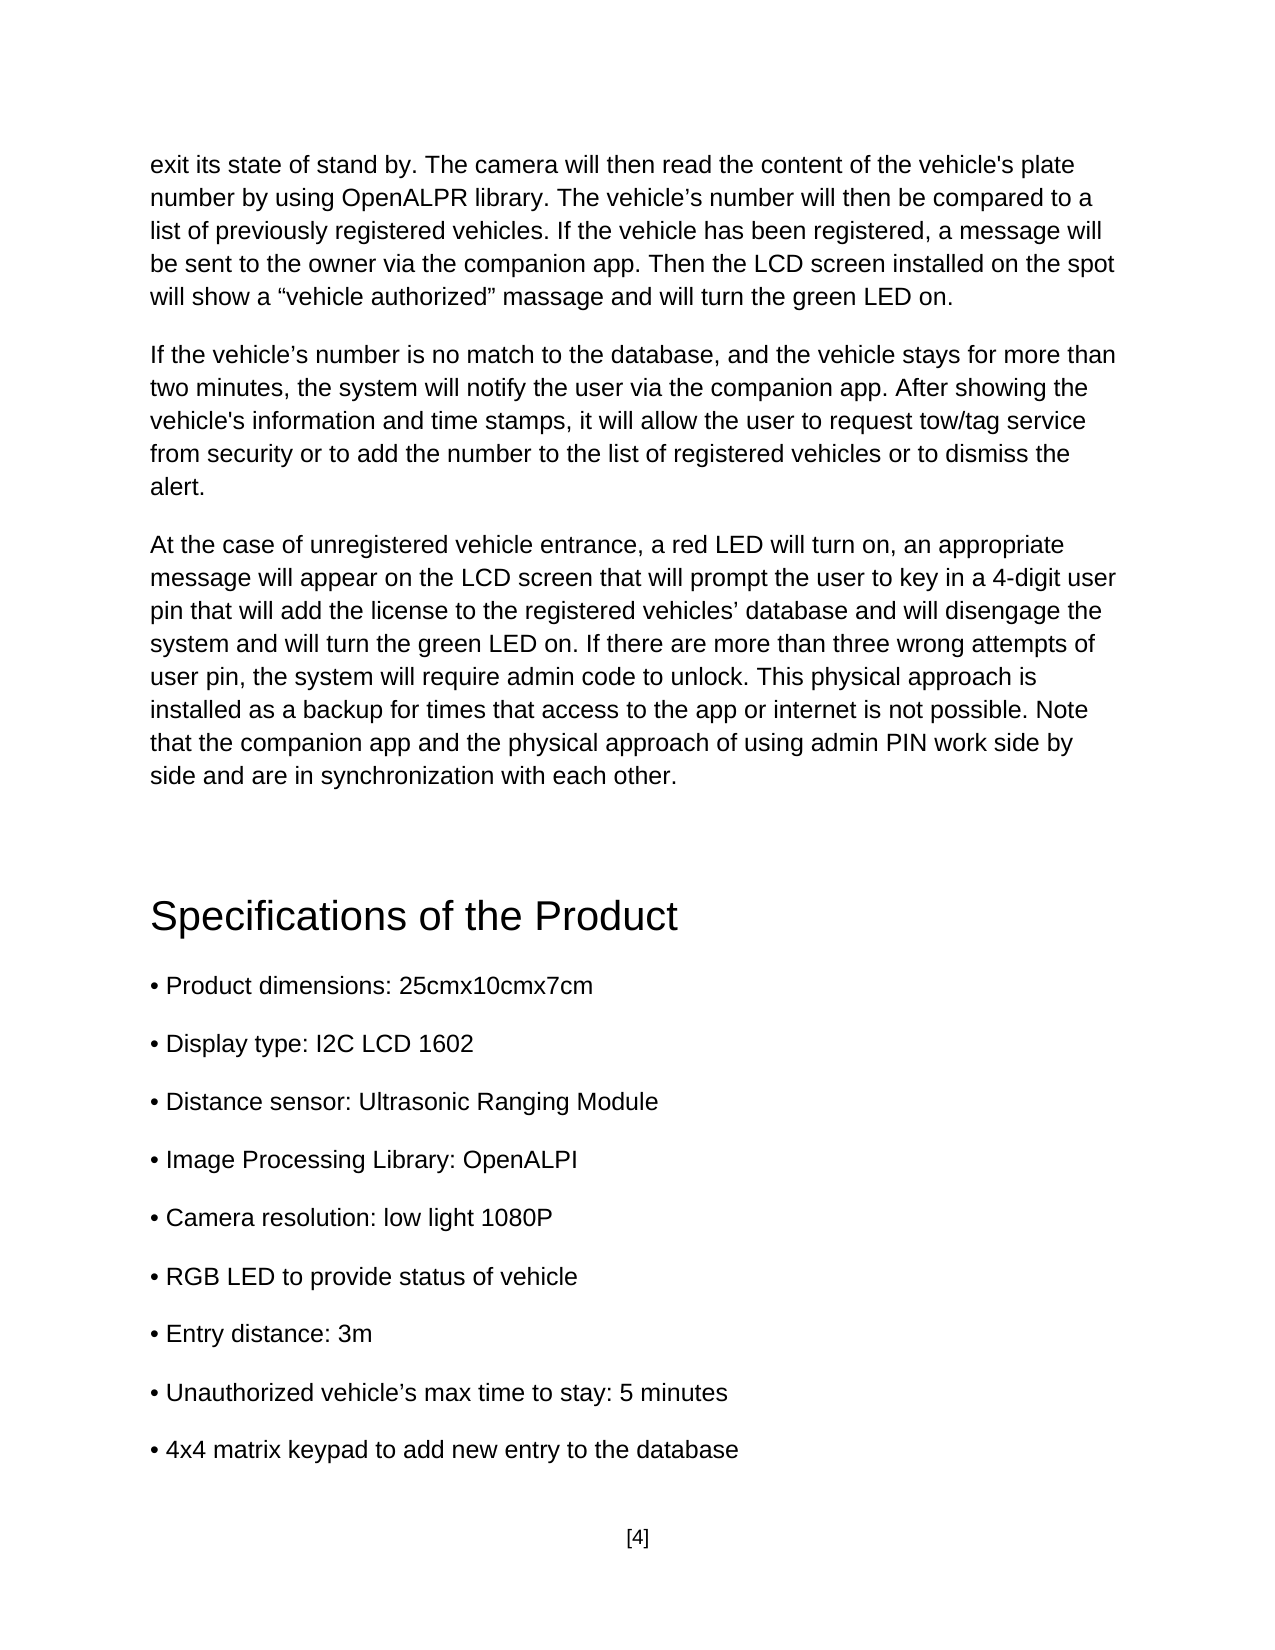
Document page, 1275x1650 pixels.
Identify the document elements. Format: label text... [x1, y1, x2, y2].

text • Entry distance: 3m [150, 1319, 1125, 1348]
text If the vehicle’s number is no match to the database, and the vehicle stays for more than two minutes, the system will notify the user via the companion app. After showing the vehicle's information and time stamps, it will allow the user to request tow/tag service from security or to add the number to the list of registered vehicles or to dismiss the alert. [150, 340, 1125, 501]
text • Image Processing Library: OpenALPI [150, 1145, 1125, 1174]
text • Unauthorized vehicle’s max time to stay: 5 minutes [150, 1377, 1125, 1406]
subtitle Specifications of the Product [150, 891, 1125, 939]
text • Product dimensions: 25cmx10cmx7cm [150, 971, 1125, 1000]
text At the case of unregistered vehicle entrance, a red LED will turn on, an appropriate message will appear on the LCD screen that will prompt the user to key in a 4-digit user pin that will add the license to the registered vehicles’ database and will disengage the system and will turn the green LED on. If there are more than three wrong attempts of user pin, the system will require admin code to unlock. This physical approach is installed as a backup for times that access to the app or internet is not possible. Note that the companion app and the physical approach of using admin PIN work side by side and are in synchronization with each other. [150, 530, 1125, 790]
text • RGB LED to provide status of vehicle [150, 1261, 1125, 1290]
text • Display type: I2C LCD 1602 [150, 1029, 1125, 1058]
text • Distance sensor: Ultrasonic Ranging Module [150, 1087, 1125, 1116]
text • Camera resolution: low light 1080P [150, 1203, 1125, 1232]
text • 4x4 matrix keypad to add new entry to the database [150, 1436, 1125, 1464]
